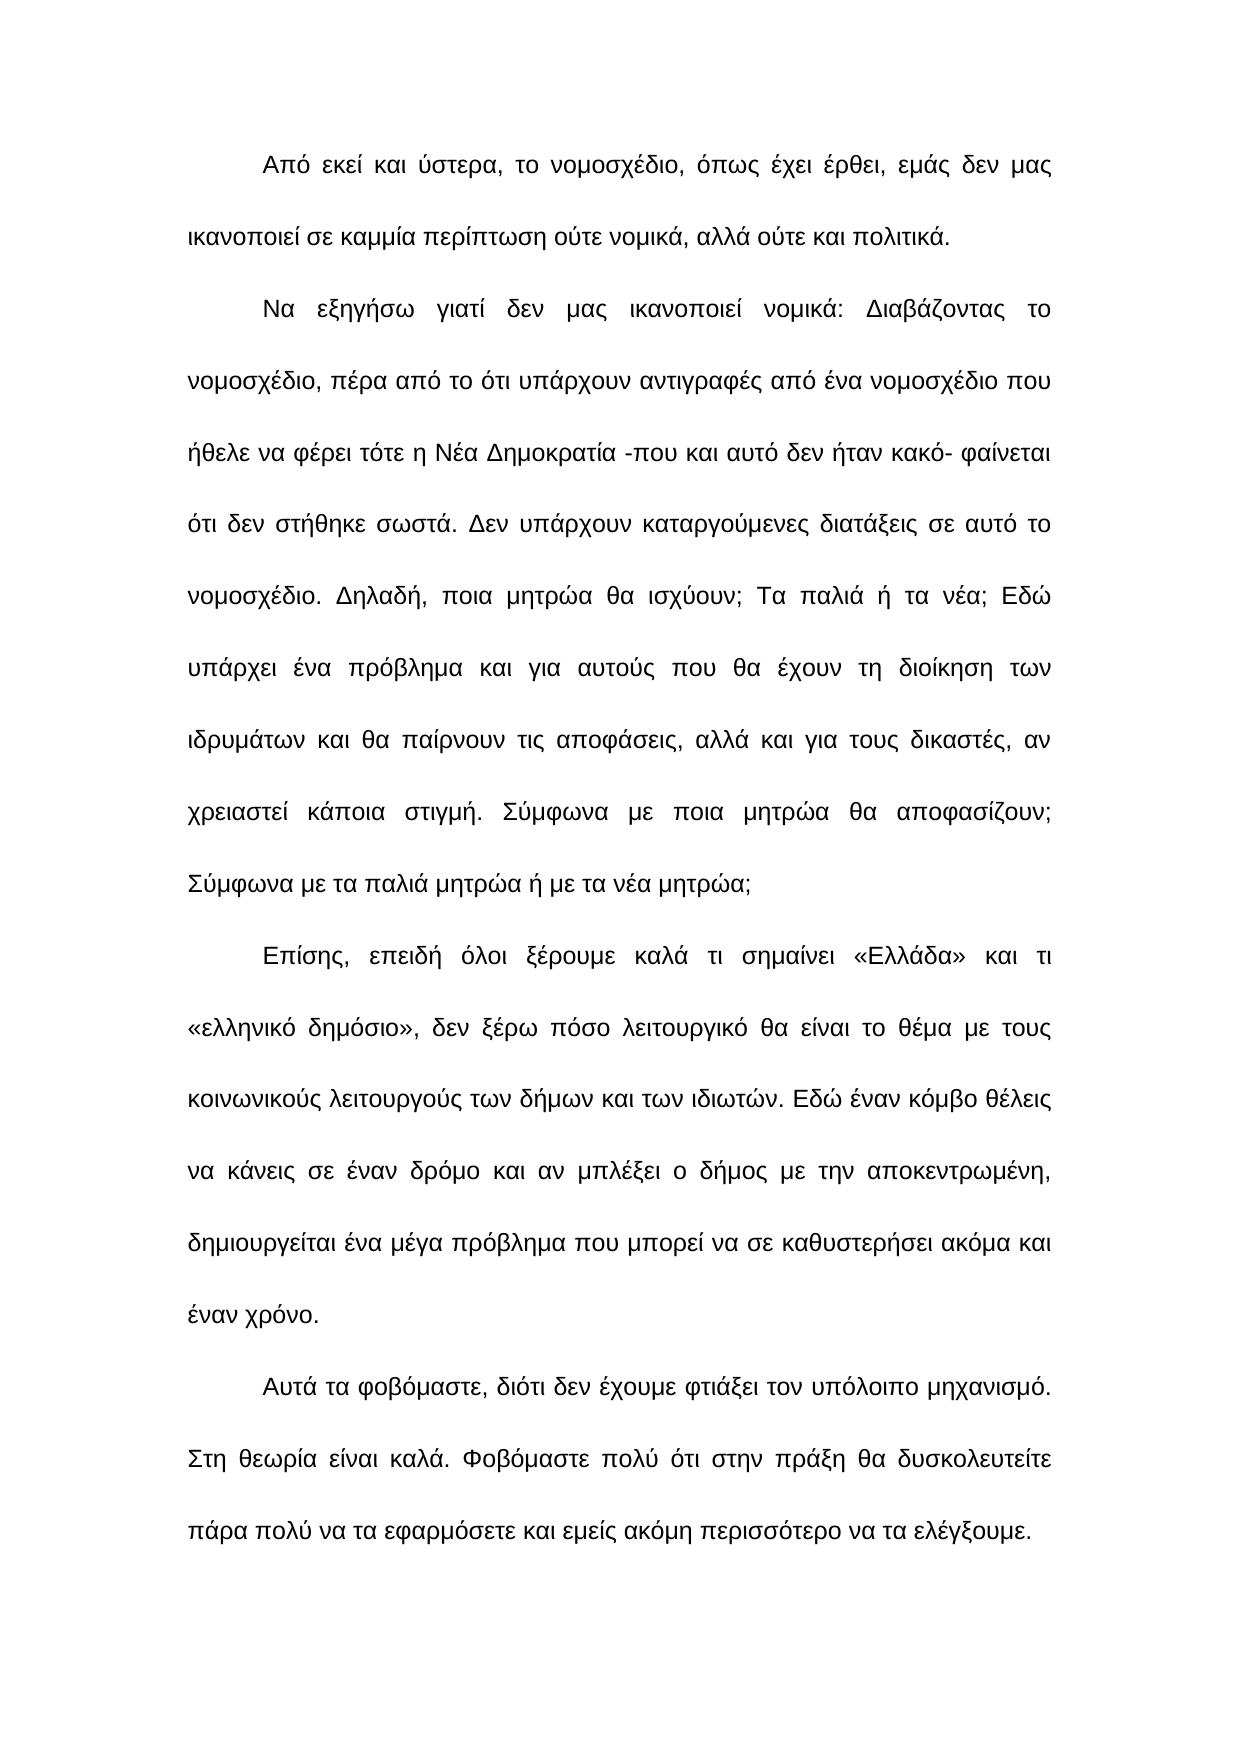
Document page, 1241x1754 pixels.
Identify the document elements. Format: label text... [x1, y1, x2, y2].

text Από εκεί και ύστερα, το νομοσχέδιο, όπως έχει έρθει, εμάς δεν μας ικανοποιεί σε καμμία περίπτωση ούτε νομικά, αλλά ούτε και πολιτικά. [187, 150, 1053, 251]
text Να εξηγήσω γιατί δεν μας ικανοποιεί νομικά: Διαβάζοντας το νομοσχέδιο, πέρα από το ότι υπάρχουν αντιγραφές από ένα νομοσχέδιο που ήθελε να φέρει τότε η Νέα Δημοκρατία -που και αυτό δεν ήταν κακό- φαίνεται ότι δεν στήθηκε σωστά. Δεν υπάρχουν καταργούμενες διατάξεις σε αυτό το νομοσχέδιο. Δηλαδή, ποια μητρώα θα ισχύουν; Τα παλιά ή τα νέα; Εδώ υπάρχει ένα πρόβλημα και για αυτούς που θα έχουν τη διοίκηση των ιδρυμάτων και θα παίρνουν τις αποφάσεις, αλλά και για τους δικαστές, αν χρειαστεί κάποια στιγμή. Σύμφωνα με ποια μητρώα θα αποφασίζουν; Σύμφωνα με τα παλιά μητρώα ή με τα νέα μητρώα; [187, 294, 1053, 897]
text Επίσης, επειδή όλοι ξέρουμε καλά τι σημαίνει «Ελλάδα» και τι «ελληνικό δημόσιο», δεν ξέρω πόσο λειτουργικό θα είναι το θέμα με τους κοινωνικούς λειτουργούς των δήμων και των ιδιωτών. Εδώ έναν κόμβο θέλεις να κάνεις σε έναν δρόμο και αν μπλέξει ο δήμος με την αποκεντρωμένη, δημιουργείται ένα μέγα πρόβλημα που μπορεί να σε καθυστερήσει ακόμα και έναν χρόνο. [187, 941, 1053, 1329]
text Αυτά τα φοβόμαστε, διότι δεν έχουμε φτιάξει τον υπόλοιπο μηχανισμό. Στη θεωρία είναι καλά. Φοβόμαστε πολύ ότι στην πράξη θα δυσκολευτείτε πάρα πολύ να τα εφαρμόσετε και εμείς ακόμη περισσότερο να τα ελέγξουμε. [187, 1372, 1053, 1544]
